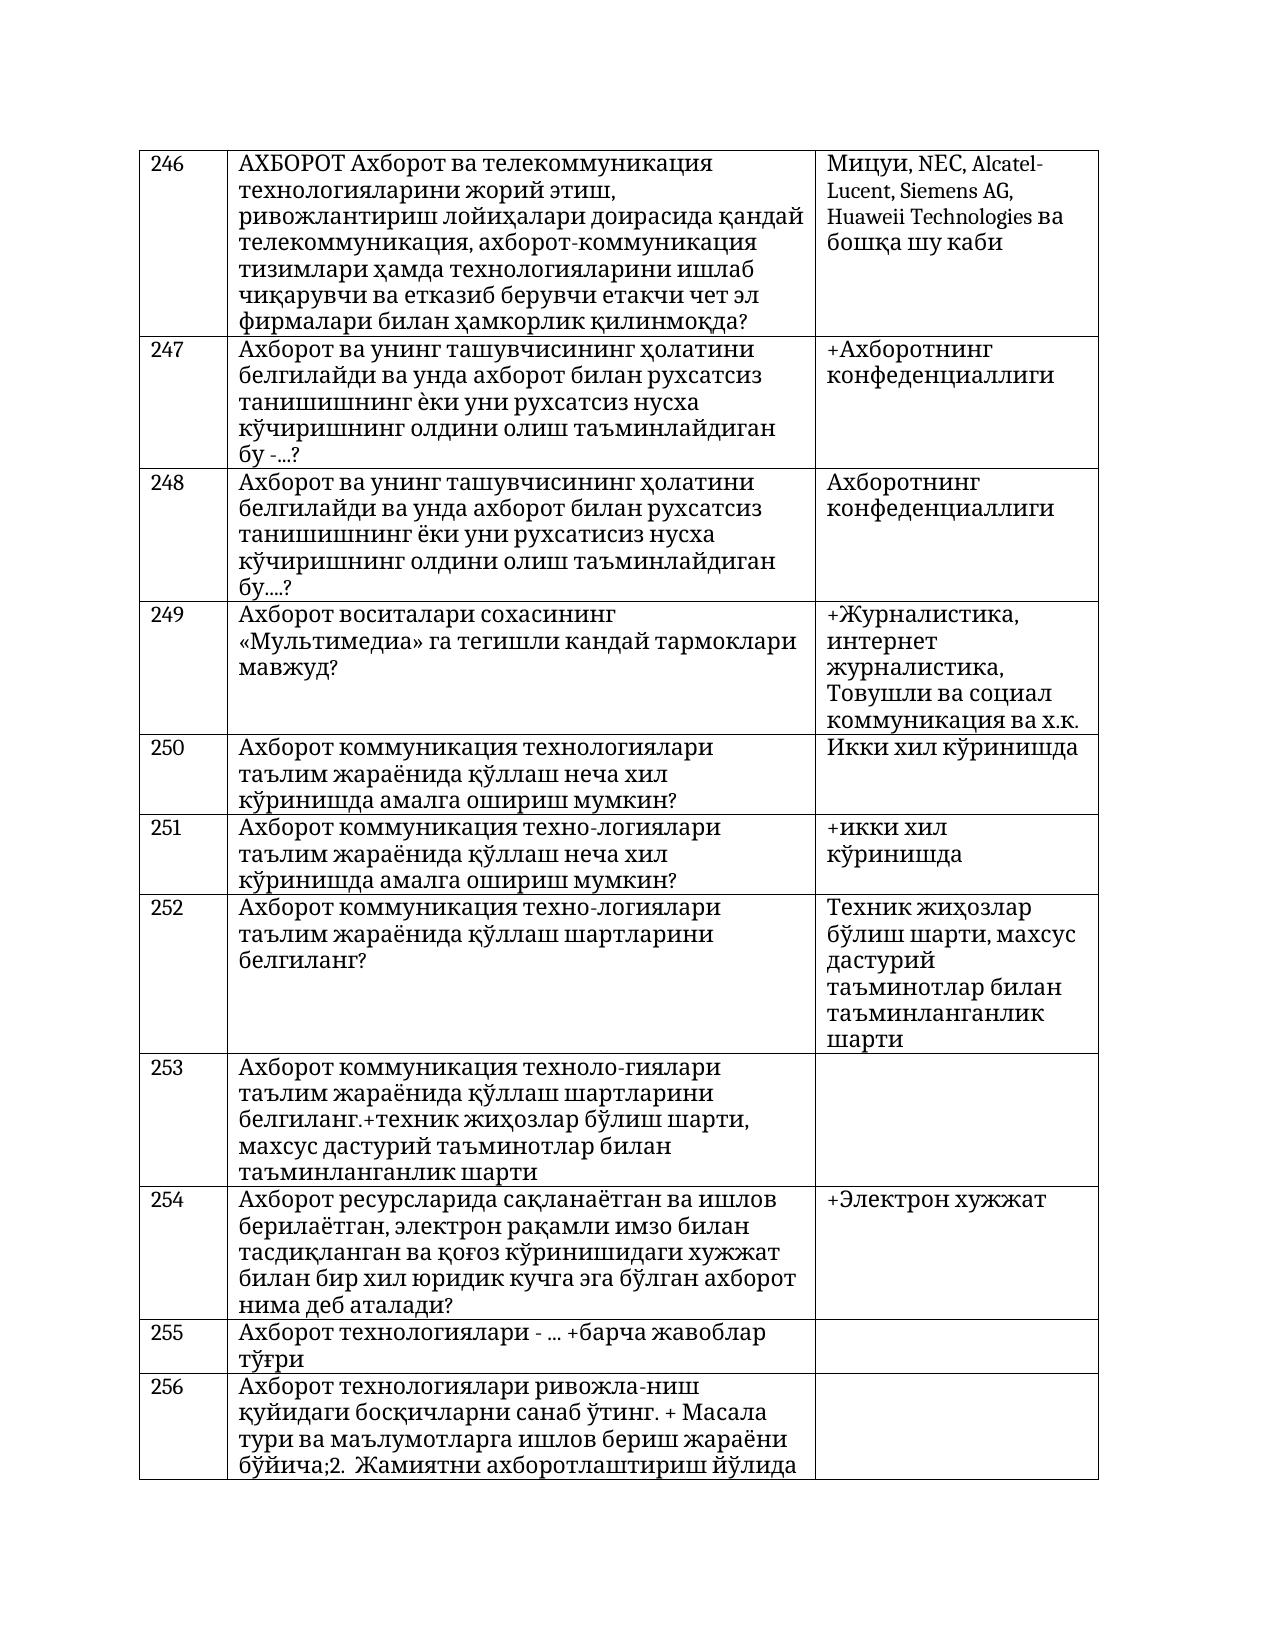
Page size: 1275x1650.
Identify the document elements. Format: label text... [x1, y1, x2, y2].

table_cell Ахборот ресурсларида сақланаётган ва ишлов берилаётган, электрон рақамли имзо билан тасдиқланган ва қоғоз кўринишидаги хужжат билан бир хил юридик кучга эга бўлган ахборот нима деб аталади? [228, 1187, 815, 1319]
table_cell [816, 1054, 1098, 1186]
table_cell +Электрон хужжат [816, 1187, 1098, 1319]
table_cell [816, 1374, 1098, 1479]
table_cell [816, 1320, 1098, 1373]
table_cell 246 [140, 151, 227, 336]
table_cell Ахборот коммуникация техноло-гиялари таълим жараёнида қўллаш шартларини белгиланг.+техник жиҳозлар бўлиш шарти, махсус дастурий таъминотлар билан таъминланганлик шарти [228, 1054, 815, 1186]
table_cell +Ахборотнинг конфеденциаллиги [816, 337, 1098, 468]
table_cell АХБОРОТ Ахборот ва телекоммуникация технологияларини жорий этиш, ривожлантириш лойиҳалари доирасида қандай телекоммуникация, ахборот-коммуникация тизимлари ҳамда технологияларини ишлаб чиқарувчи ва етказиб берувчи етакчи чет эл фирмалари билан ҳамкорлик қилинмоқда? [228, 151, 815, 336]
table_cell 255 [140, 1320, 227, 1373]
table_cell Икки хил кўринишда [816, 735, 1098, 814]
table_cell 253 [140, 1054, 227, 1186]
table_cell Мицуи, NЕС, Alcatel-Lucent, Siemens AG, Huaweii Technologies ва бошқа шу каби [816, 151, 1098, 336]
table_cell Ахборот воситалари сохасининг «Мультимедиа» га тегишли кандай тармоклари мавжуд? [228, 602, 815, 734]
table_cell Ахборот коммуникация техно-логиялари таълим жараёнида қўллаш неча хил кўринишда амалга ошириш мумкин? [228, 815, 815, 894]
table_cell Ахборот ва унинг ташувчисининг ҳолатини белгилайди ва унда ахборот билан рухсатсиз танишишнинг ёки уни рухсатисиз нусха кўчиришнинг олдини олиш таъминлайдиган бу....? [228, 469, 815, 601]
table_cell 254 [140, 1187, 227, 1319]
table_cell 248 [140, 469, 227, 601]
table_cell 251 [140, 815, 227, 894]
table_cell Ахборотнинг конфеденциаллиги [816, 469, 1098, 601]
table_cell Ахборот коммуникация технологиялари таълим жараёнида қўллаш неча хил кўринишда амалга ошириш мумкин? [228, 735, 815, 814]
table_cell Ахборот технологиялари - ... +барча жавоблар тўғри [228, 1320, 815, 1373]
table_cell +Журналистика, интернет журналистика, Товушли ва социал коммуникация ва х.к. [816, 602, 1098, 734]
table_cell 250 [140, 735, 227, 814]
table_cell Ахборот ва унинг ташувчисининг ҳолатини белгилайди ва унда ахборот билан рухсатсиз танишишнинг ѐки уни рухсатсиз нусха кўчиришнинг олдини олиш таъминлайдиган бу -...? [228, 337, 815, 468]
table_cell Техник жиҳозлар бўлиш шарти, махсус дастурий таъминотлар билан таъминланганлик шарти [816, 895, 1098, 1053]
table_cell Ахборот коммуникация техно-логиялари таълим жараёнида қўллаш шартларини белгиланг? [228, 895, 815, 1053]
table_cell 256 [140, 1374, 227, 1479]
table_cell 247 [140, 337, 227, 468]
table_cell 252 [140, 895, 227, 1053]
table_cell +икки хил кўринишда [816, 815, 1098, 894]
table_cell 249 [140, 602, 227, 734]
